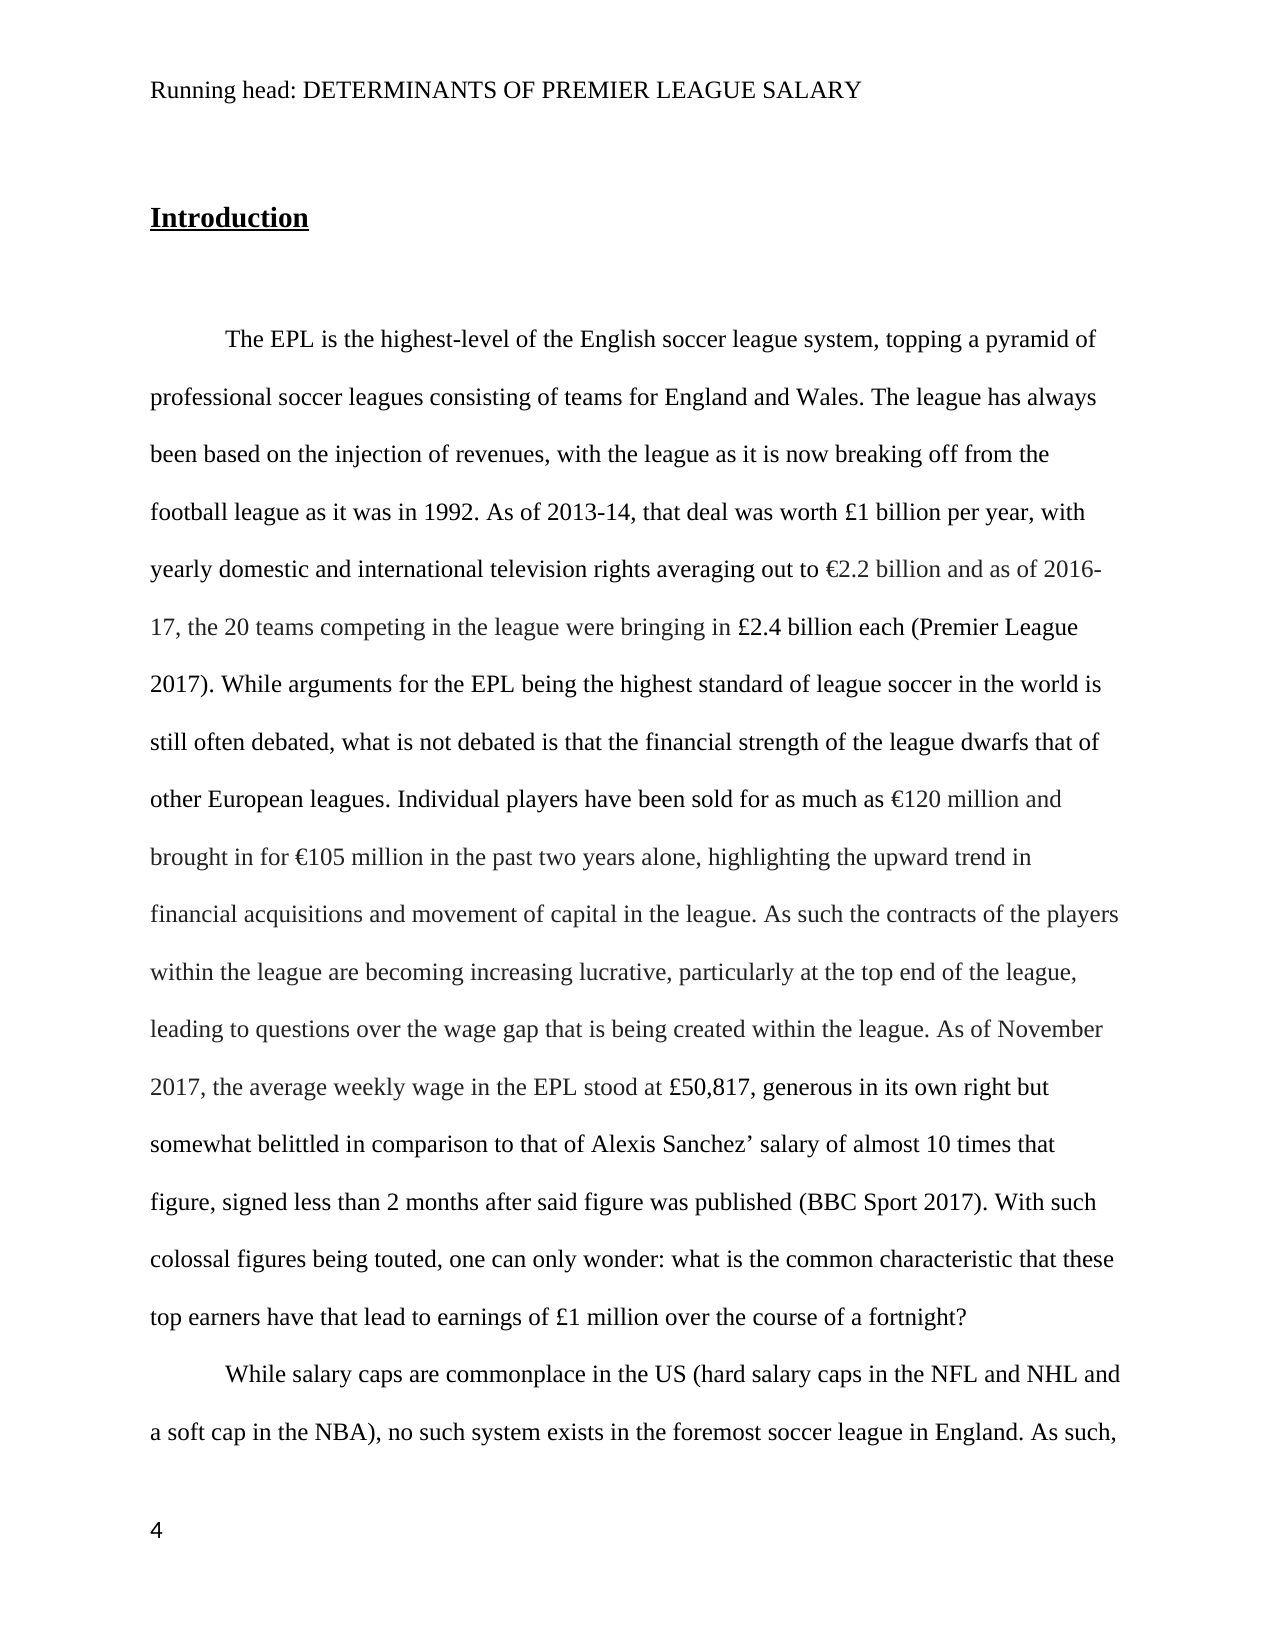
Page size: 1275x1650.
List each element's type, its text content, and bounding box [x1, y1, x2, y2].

text The EPL is the highest-level of the English soccer league system, topping a pyramid of professional soccer leagues consisting of teams for England and Wales. The league has always been based on the injection of revenues, with the league as it is now breaking off from the football league as it was in 1992. As of 2013-14, that deal was worth £1 billion per year, with yearly domestic and international television rights averaging out to €2.2 billion and as of 2016-17, the 20 teams competing in the league were bringing in £2.4 billion each . While arguments for the EPL being the highest standard of league soccer in the world is still often debated, what is not debated is that the financial strength of the league dwarfs that of other European leagues. Individual players have been sold for as much as €120 million and brought in for €105 million in the past two years alone, highlighting the upward trend in financial acquisitions and movement of capital in the league. As such the contracts of the players within the league are becoming increasing lucrative, particularly at the top end of the league, leading to questions over the wage gap that is being created within the league. As of November 2017, the average weekly wage in the EPL stood at £50,817, generous in its own right but somewhat belittled in comparison to that of Alexis Sanchez’ salary of almost 10 times that figure, signed less than 2 months after said figure was published . With such colossal figures being touted, one can only wonder: what is the common characteristic that these top earners have that lead to earnings of £1 million over the course of a fortnight? [150, 324, 1125, 1331]
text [150, 1359, 1125, 1446]
subtitle Introduction [150, 200, 1125, 233]
